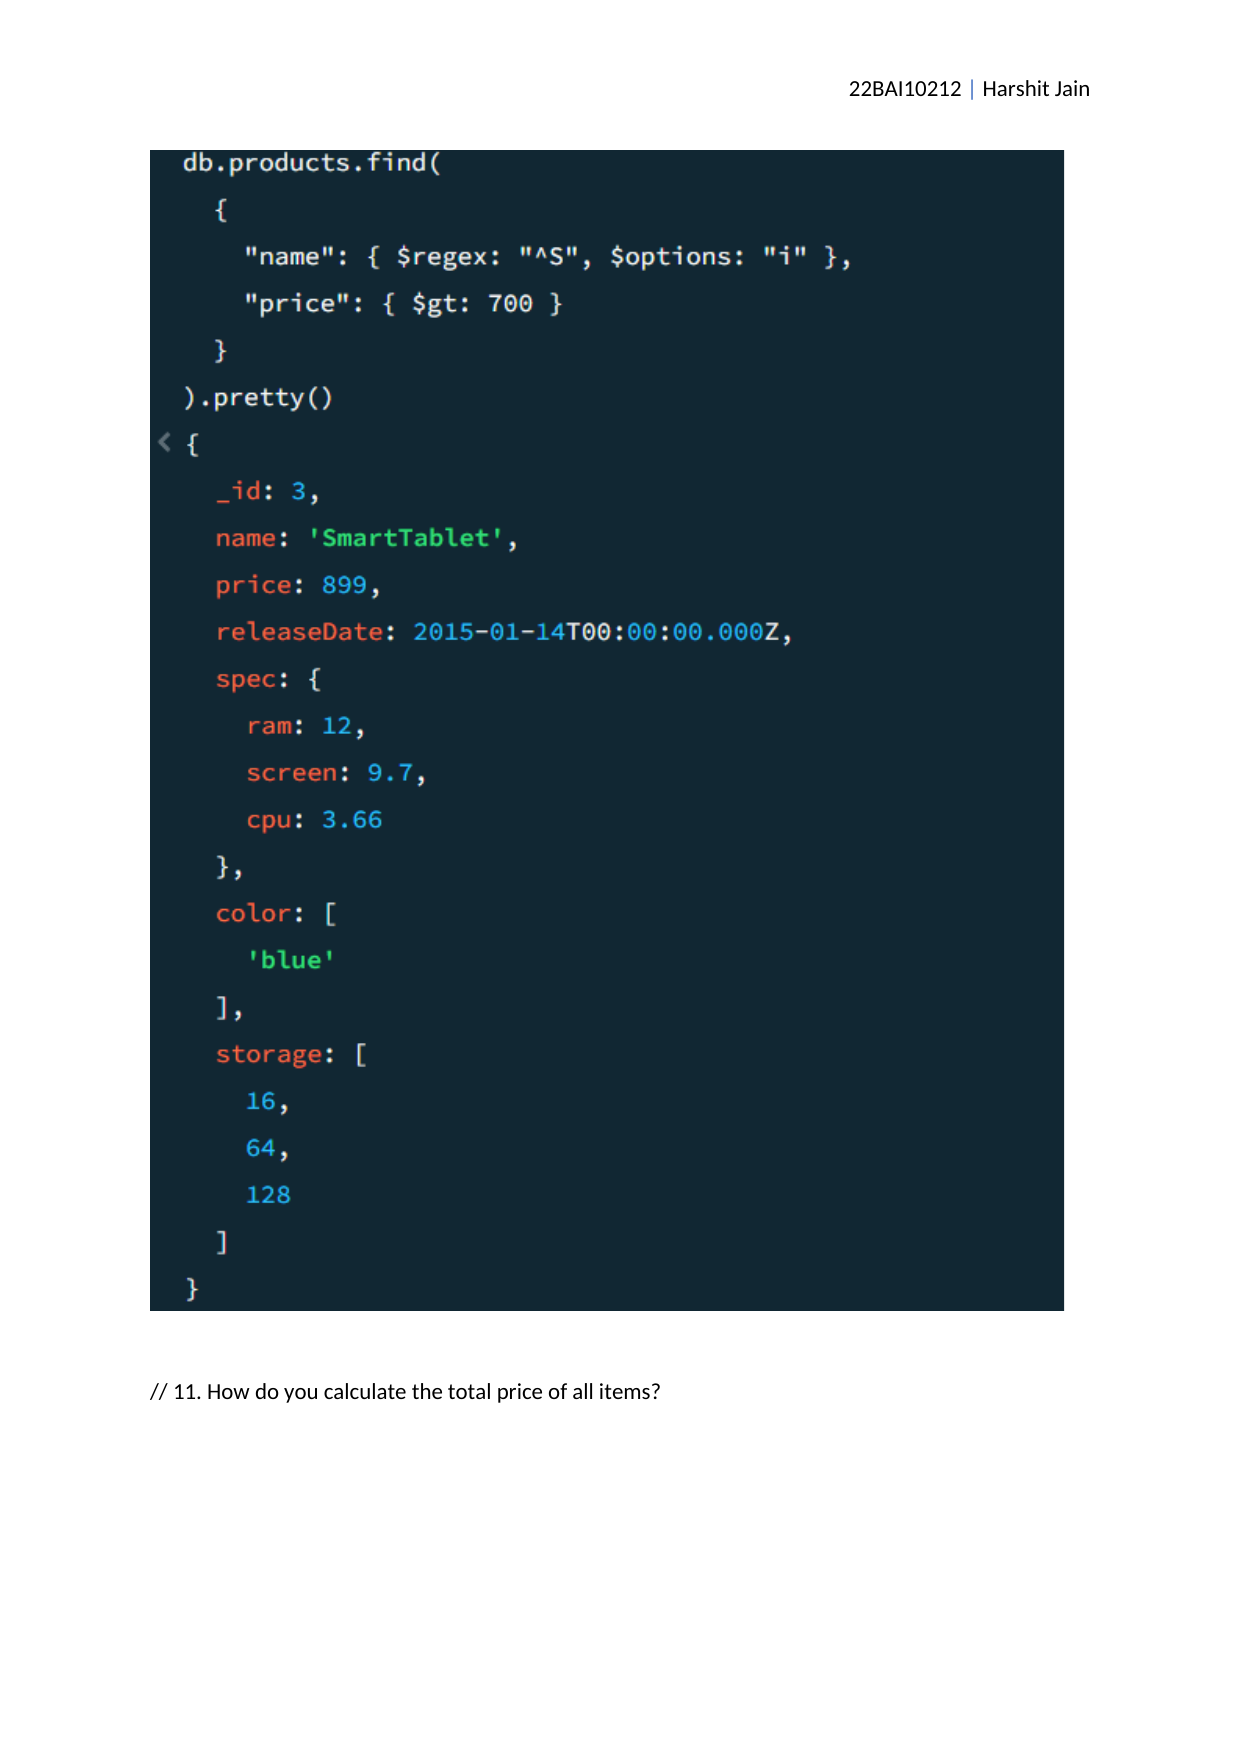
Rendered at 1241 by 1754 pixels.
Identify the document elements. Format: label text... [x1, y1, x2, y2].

text // 11. How do you calculate the total price of all items? [150, 1377, 1090, 1405]
picture [150, 150, 1065, 1311]
